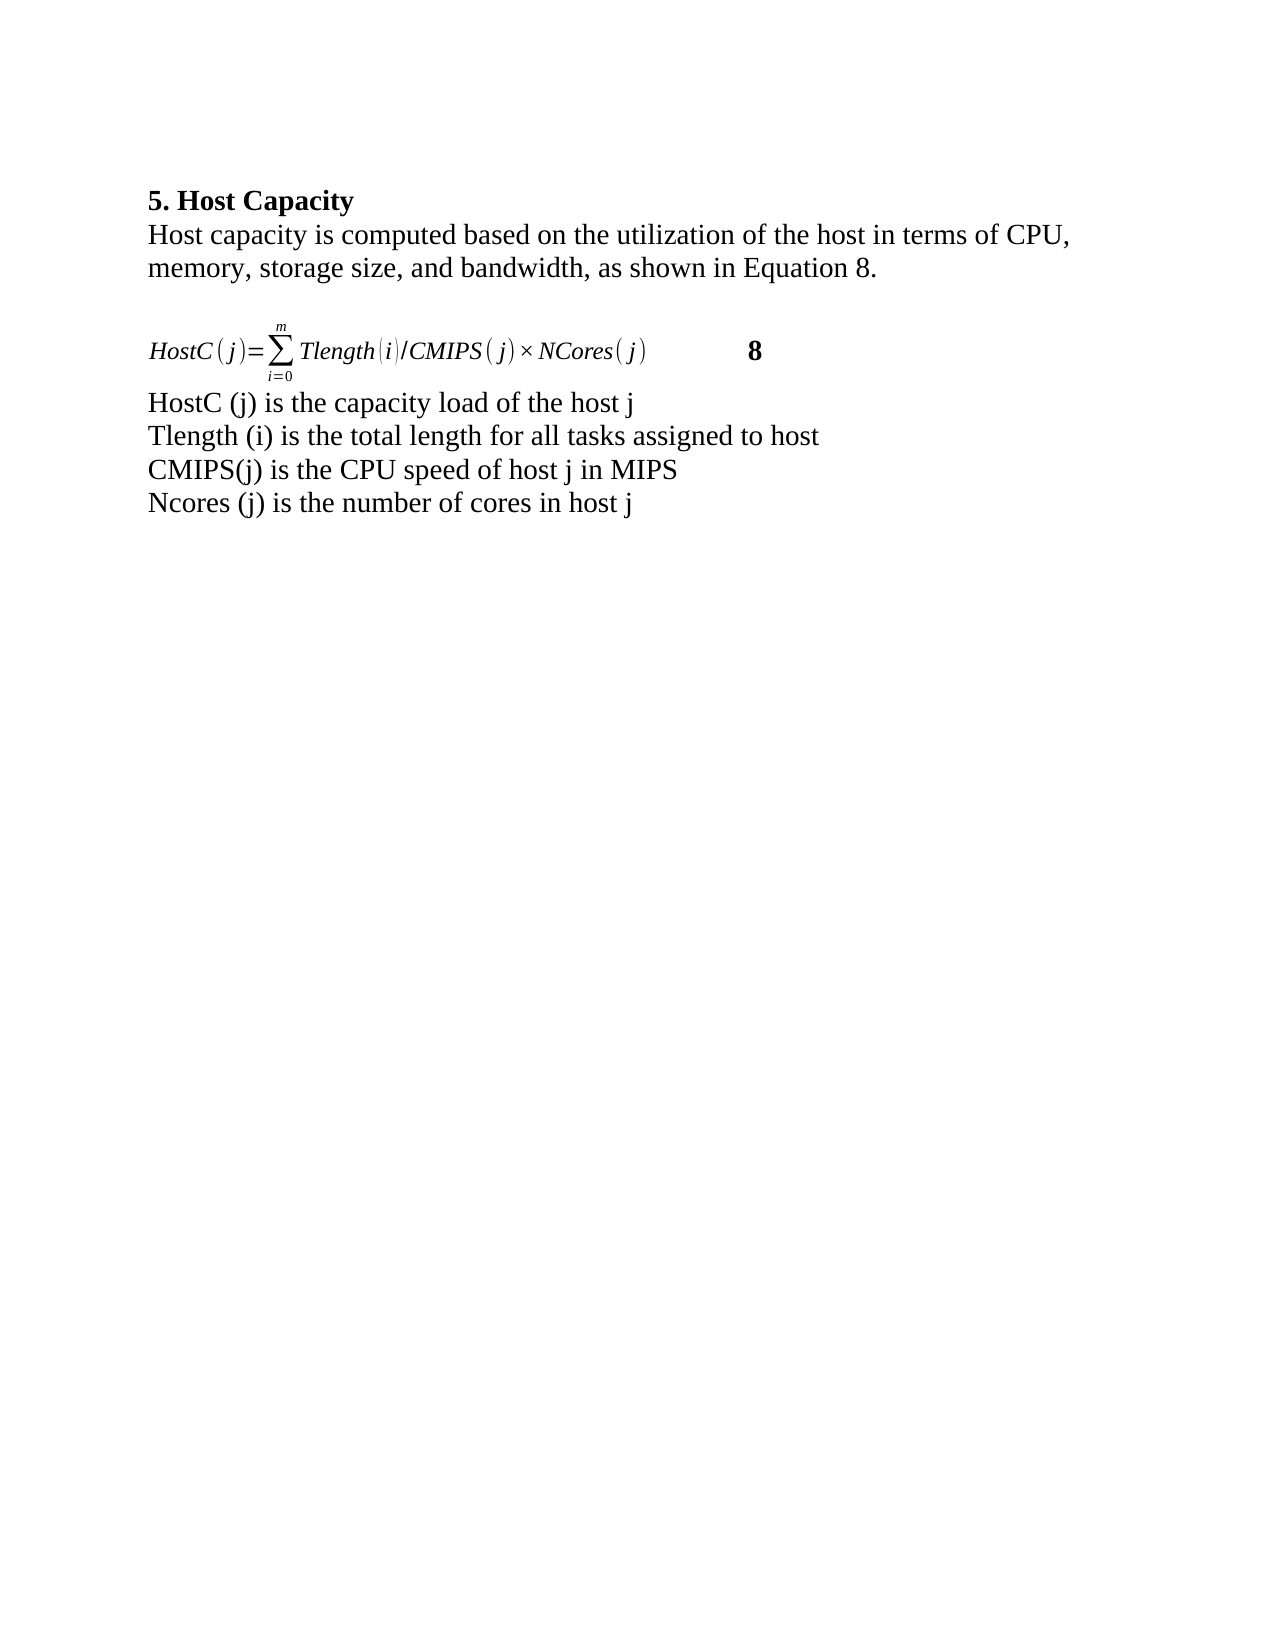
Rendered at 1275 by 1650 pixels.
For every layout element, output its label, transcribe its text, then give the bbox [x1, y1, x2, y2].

text Tlength (i) is the total length for all tasks assigned to host [148, 418, 1167, 452]
text HostC (j) is the capacity load of the host j [148, 385, 1167, 418]
text 5. Host Capacity [148, 183, 1167, 217]
text CMIPS(j) is the CPU speed of host j in MIPS [148, 452, 1167, 486]
text Host capacity is computed based on the utilization of the host in terms of CPU, memory, storage size, and bandwidth, as shown in Equation 8. [148, 217, 1167, 284]
text 8 [148, 318, 1167, 385]
text Ncores (j) is the number of cores in host j [148, 486, 1167, 519]
